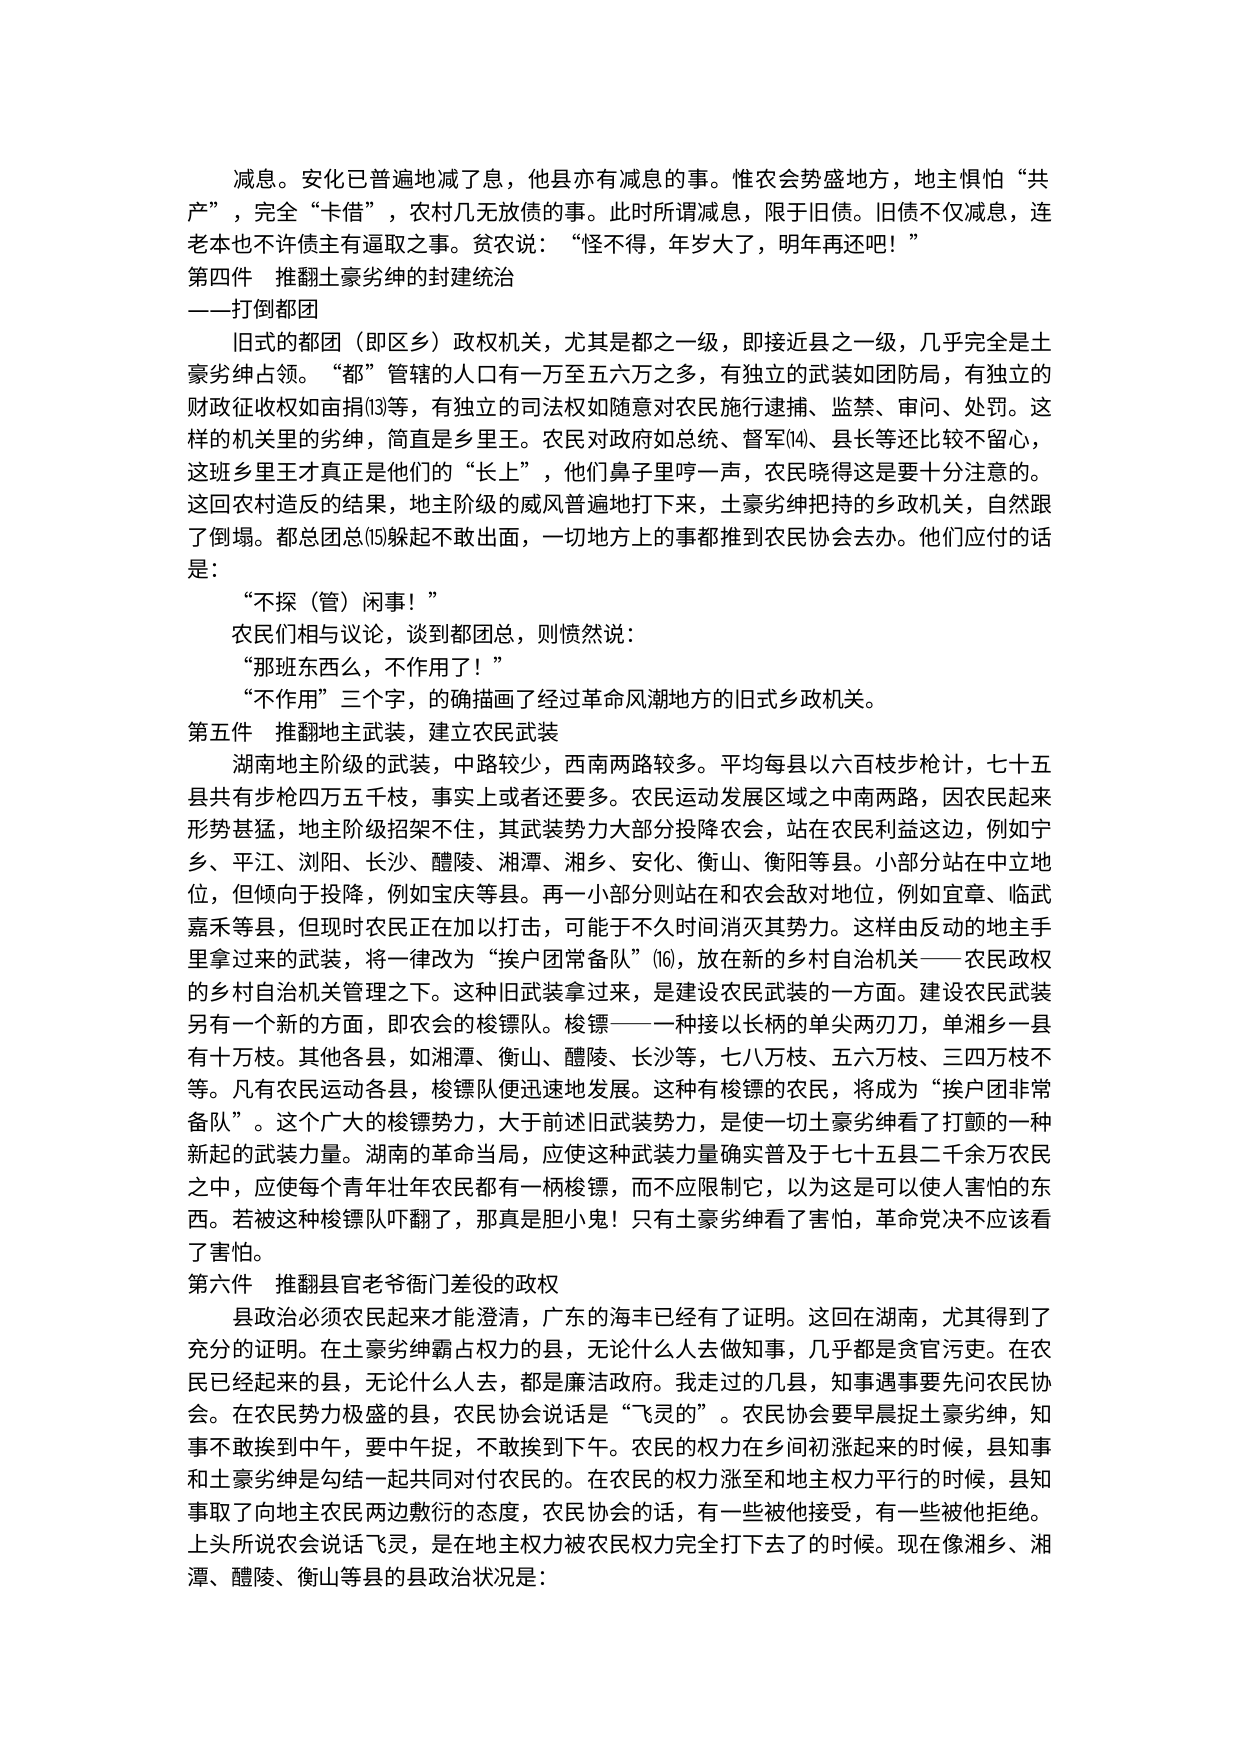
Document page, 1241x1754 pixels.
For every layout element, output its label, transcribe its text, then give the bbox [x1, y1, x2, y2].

text 第四件 推翻土豪劣绅的封建统治 [187, 259, 1053, 292]
text 县政治必须农民起来才能澄清，广东的海丰已经有了证明。这回在湖南，尤其得到了充分的证明。在土豪劣绅霸占权力的县，无论什么人去做知事，几乎都是贪官污吏。在农民已经起来的县，无论什么人去，都是廉洁政府。我走过的几县，知事遇事要先问农民协会。在农民势力极盛的县，农民协会说话是“飞灵的”。农民协会要早晨捉土豪劣绅，知事不敢挨到中午，要中午捉，不敢挨到下午。农民的权力在乡间初涨起来的时候，县知事和土豪劣绅是勾结一起共同对付农民的。在农民的权力涨至和地主权力平行的时候，县知事取了向地主农民两边敷衍的态度，农民协会的话，有一些被他接受，有一些被他拒绝。上头所说农会说话飞灵，是在地主权力被农民权力完全打下去了的时候。现在像湘乡、湘潭、醴陵、衡山等县的县政治状况是： [187, 1299, 1053, 1592]
text 第五件 推翻地主武装，建立农民武装 [187, 714, 1053, 747]
text ——打倒都团 [187, 292, 1053, 324]
text “不探（管）闲事！” [187, 584, 1053, 617]
text “不作用”三个字，的确描画了经过革命风潮地方的旧式乡政机关。 [187, 682, 1053, 714]
text 农民们相与议论，谈到都团总，则愤然说： [187, 617, 1053, 649]
text “那班东西么，不作用了！” [187, 649, 1053, 682]
text 第六件 推翻县官老爷衙门差役的政权 [187, 1267, 1053, 1299]
text 湖南地主阶级的武装，中路较少，西南两路较多。平均每县以六百枝步枪计，七十五县共有步枪四万五千枝，事实上或者还要多。农民运动发展区域之中南两路，因农民起来形势甚猛，地主阶级招架不住，其武装势力大部分投降农会，站在农民利益这边，例如宁乡、平江、浏阳、长沙、醴陵、湘潭、湘乡、安化、衡山、衡阳等县。小部分站在中立地位，但倾向于投降，例如宝庆等县。再一小部分则站在和农会敌对地位，例如宜章、临武、嘉禾等县，但现时农民正在加以打击，可能于不久时间消灭其势力。这样由反动的地主手里拿过来的武装，将一律改为“挨户团常备队”⒃，放在新的乡村自治机关——农民政权的乡村自治机关管理之下。这种旧武装拿过来，是建设农民武装的一方面。建设农民武装另有一个新的方面，即农会的梭镖队。梭镖——一种接以长柄的单尖两刃刀，单湘乡一县有十万枝。其他各县，如湘潭、衡山、醴陵、长沙等，七八万枝、五六万枝、三四万枝不等。凡有农民运动各县，梭镖队便迅速地发展。这种有梭镖的农民，将成为“挨户团非常备队”。这个广大的梭镖势力，大于前述旧武装势力，是使一切土豪劣绅看了打颤的一种新起的武装力量。湖南的革命当局，应使这种武装力量确实普及于七十五县二千余万农民之中，应使每个青年壮年农民都有一柄梭镖，而不应限制它，以为这是可以使人害怕的东西。若被这种梭镖队吓翻了，那真是胆小鬼！只有土豪劣绅看了害怕，革命党决不应该看了害怕。 [187, 747, 1053, 1267]
text 减息。安化已普遍地减了息，他县亦有减息的事。惟农会势盛地方，地主惧怕“共产”，完全“卡借”，农村几无放债的事。此时所谓减息，限于旧债。旧债不仅减息，连老本也不许债主有逼取之事。贫农说：“怪不得，年岁大了，明年再还吧！” [187, 162, 1053, 259]
text 旧式的都团（即区乡）政权机关，尤其是都之一级，即接近县之一级，几乎完全是土豪劣绅占领。“都”管辖的人口有一万至五六万之多，有独立的武装如团防局，有独立的财政征收权如亩捐⒀等，有独立的司法权如随意对农民施行逮捕、监禁、审问、处罚。这样的机关里的劣绅，简直是乡里王。农民对政府如总统、督军⒁、县长等还比较不留心，这班乡里王才真正是他们的“长上”，他们鼻子里哼一声，农民晓得这是要十分注意的。这回农村造反的结果，地主阶级的威风普遍地打下来，土豪劣绅把持的乡政机关，自然跟了倒塌。都总团总⒂躲起不敢出面，一切地方上的事都推到农民协会去办。他们应付的话是： [187, 324, 1053, 584]
